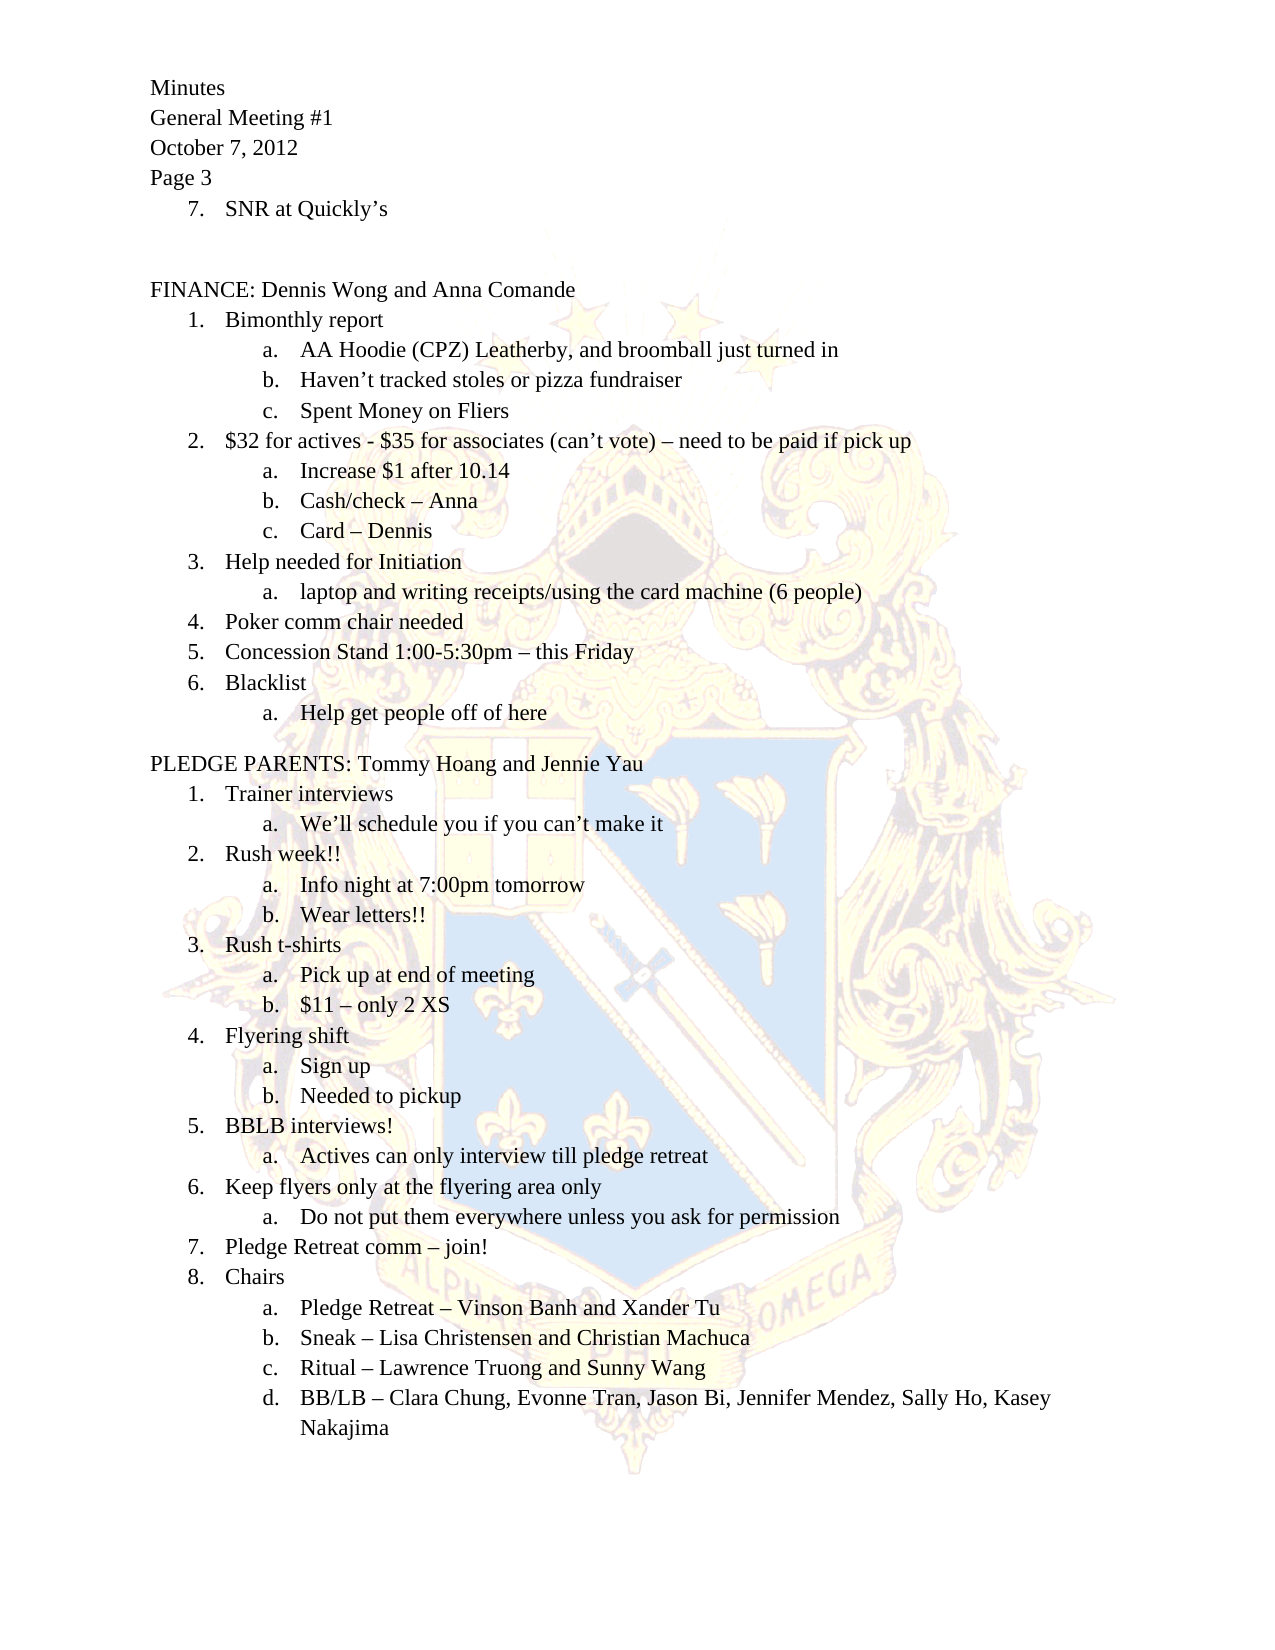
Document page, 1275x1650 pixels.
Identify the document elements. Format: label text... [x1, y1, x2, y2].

list Info night at 7:00pm tomorrow [262, 871, 1125, 897]
text PLEDGE PARENTS: Tommy Hoang and Jennie Yau [150, 750, 1125, 776]
list laptop and writing receipts/using the card machine (6 people) [262, 578, 1125, 604]
list BB/LB – Clara Chung, Evonne Tran, Jason Bi, Jennifer Mendez, Sally Ho, Kasey Nakajima [262, 1384, 1125, 1441]
list Increase $1 after 10.14 [262, 457, 1125, 483]
list Bimonthly report [187, 306, 1125, 332]
list Rush t-shirts [187, 931, 1125, 957]
list Blacklist [187, 668, 1125, 695]
list Do not put them everywhere unless you ask for permission [262, 1203, 1125, 1229]
list $11 – only 2 XS [262, 991, 1125, 1018]
list Needed to pickup [262, 1082, 1125, 1108]
list We’ll schedule you if you can’t make it [262, 810, 1125, 837]
list Sign up [262, 1052, 1125, 1078]
list SNR at Quickly’s [187, 194, 1125, 221]
list Wear letters!! [262, 901, 1125, 927]
list Spent Money on Fliers [262, 397, 1125, 423]
list Concession Stand 1:00-5:30pm – this Friday [187, 638, 1125, 665]
list Haven’t tracked stoles or pizza fundraiser [262, 366, 1125, 393]
list Ritual – Lawrence Truong and Sunny Wang [262, 1354, 1125, 1380]
list $32 for actives - $35 for associates (can’t vote) – need to be paid if pick up [187, 427, 1125, 453]
list Sneak – Lisa Christensen and Christian Machuca [262, 1324, 1125, 1350]
list Chairs [187, 1263, 1125, 1290]
list Help needed for Initiation [187, 548, 1125, 574]
list Flyering shift [187, 1022, 1125, 1048]
text FINANCE: Dennis Wong and Anna Comande [150, 276, 1125, 302]
list Actives can only interview till pledge retreat [262, 1142, 1125, 1169]
list Cash/check – Anna [262, 487, 1125, 514]
list Card – Dennis [262, 517, 1125, 544]
list Keep flyers only at the flyering area only [187, 1173, 1125, 1199]
list AA Hoodie (CPZ) Leatherby, and broomball just turned in [262, 336, 1125, 363]
list BBLB interviews! [187, 1112, 1125, 1139]
list Pledge Retreat comm – join! [187, 1233, 1125, 1259]
list Pledge Retreat – Vinson Banh and Xander Tu [262, 1293, 1125, 1320]
list Rush week!! [187, 840, 1125, 867]
list Help get people off of here [262, 699, 1125, 725]
list Trainer interviews [187, 780, 1125, 806]
list Poker comm chair needed [187, 608, 1125, 634]
list Pick up at end of meeting [262, 961, 1125, 988]
